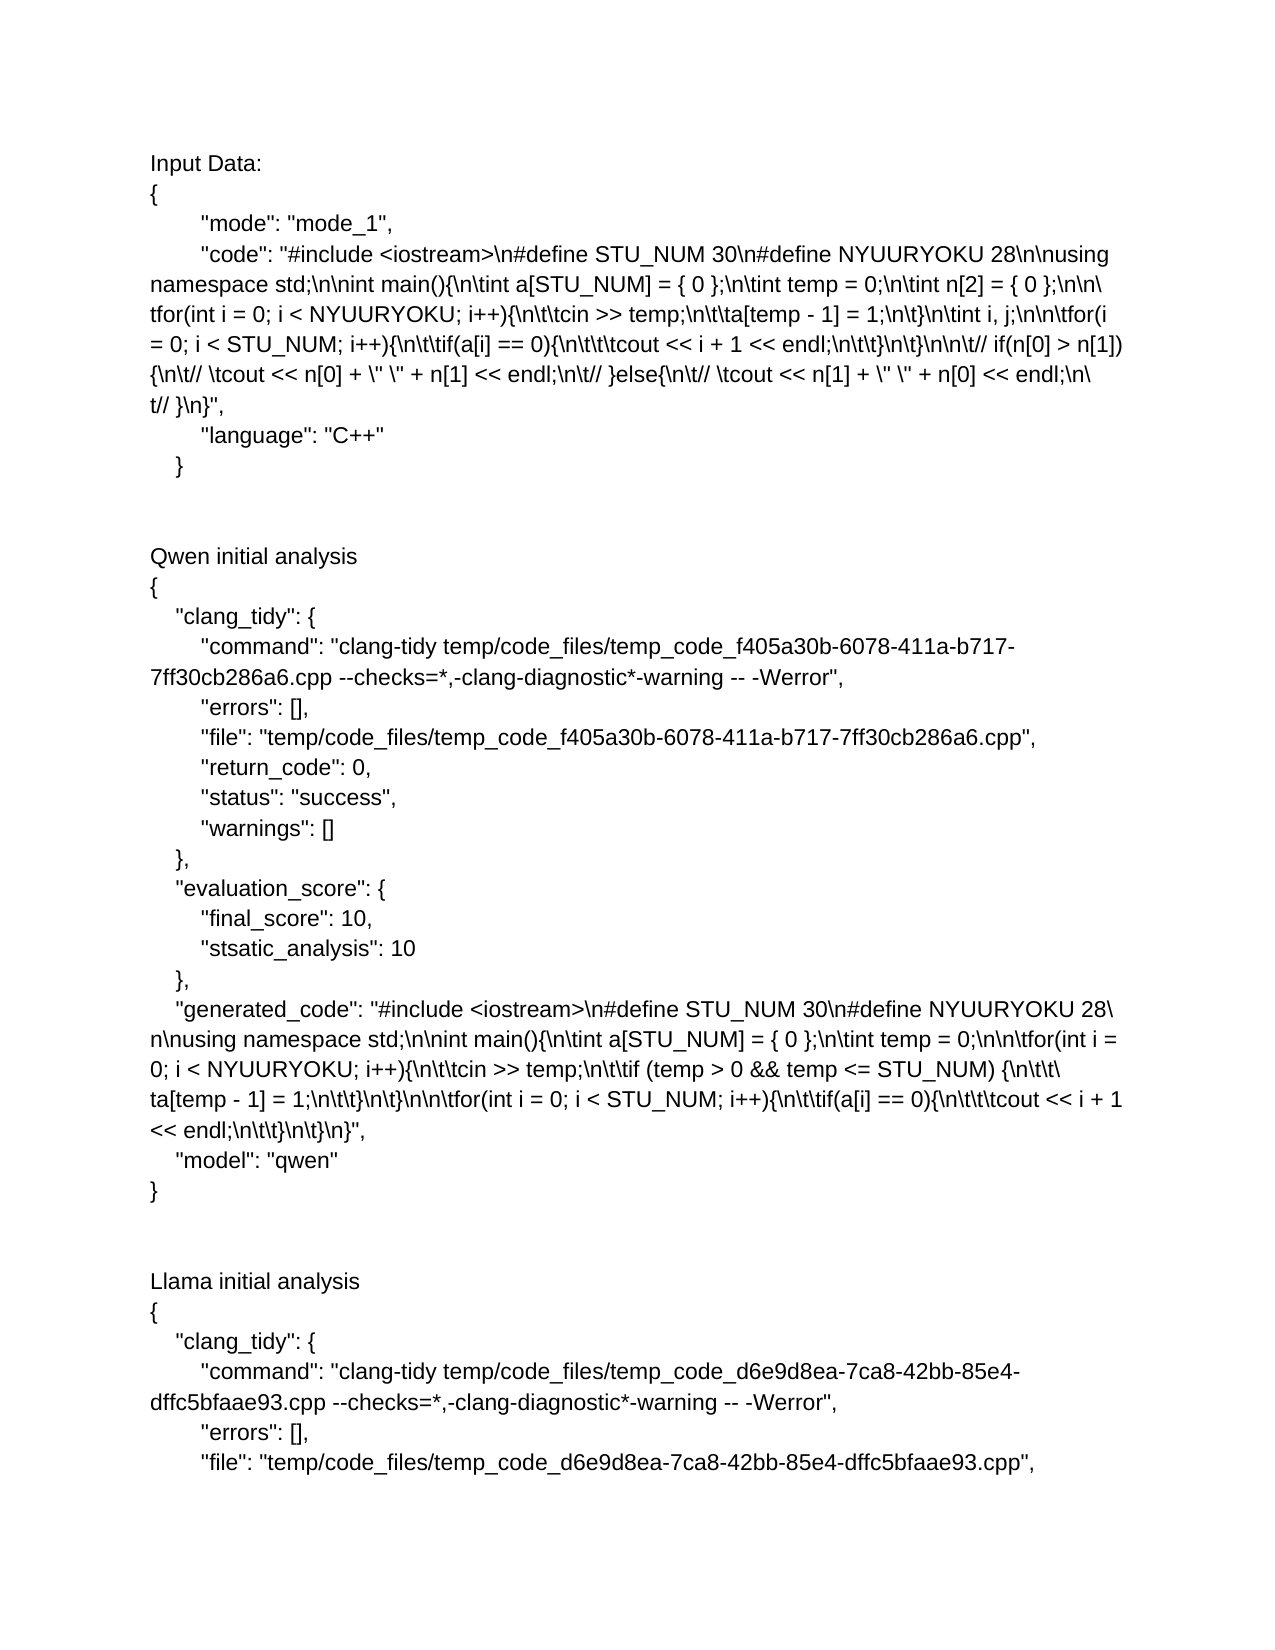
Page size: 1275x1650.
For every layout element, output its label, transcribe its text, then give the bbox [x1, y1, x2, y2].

text "final_score": 10, [150, 905, 1125, 932]
text "status": "success", [150, 784, 1125, 811]
text } [150, 452, 1125, 478]
text "clang_tidy": { [150, 603, 1125, 629]
text "command": "clang-tidy temp/code_files/temp_code_d6e9d8ea-7ca8-42bb-85e4-dffc5bfaae93.cpp --checks=*,-clang-diagnostic*-warning -- -Werror", [150, 1358, 1125, 1415]
text "file": "temp/code_files/temp_code_f405a30b-6078-411a-b717-7ff30cb286a6.cpp", [150, 724, 1125, 750]
text "stsatic_analysis": 10 [150, 935, 1125, 962]
text { [150, 573, 1125, 599]
text "errors": [], [150, 1419, 1125, 1445]
text "generated_code": "#include <iostream>\n#define STU_NUM 30\n#define NYUURYOKU 28\n\nusing namespace std;\n\nint main(){\n\tint a[STU_NUM] = { 0 };\n\tint temp = 0;\n\n\tfor(int i = 0; i < NYUURYOKU; i++){\n\t\tcin >> temp;\n\t\tif (temp > 0 && temp <= STU_NUM) {\n\t\t\ta[temp - 1] = 1;\n\t\t}\n\t}\n\n\tfor(int i = 0; i < STU_NUM; i++){\n\t\tif(a[i] == 0){\n\t\t\tcout << i + 1 << endl;\n\t\t}\n\t}\n}", [150, 996, 1125, 1143]
text "warnings": [] [150, 814, 1125, 841]
text "errors": [], [150, 694, 1125, 720]
text { [150, 180, 1125, 207]
text "mode": "mode_1", [150, 210, 1125, 237]
text Input Data: [150, 150, 1125, 176]
text "clang_tidy": { [150, 1328, 1125, 1354]
text "language": "C++" [150, 422, 1125, 448]
text "model": "qwen" [150, 1147, 1125, 1173]
text { [150, 1298, 1125, 1324]
text }, [150, 966, 1125, 992]
text } [150, 1177, 1125, 1203]
text "evaluation_score": { [150, 875, 1125, 901]
text }, [150, 845, 1125, 871]
text Qwen initial analysis [150, 543, 1125, 569]
text "return_code": 0, [150, 754, 1125, 781]
text "code": "#include <iostream>\n#define STU_NUM 30\n#define NYUURYOKU 28\n\nusing namespace std;\n\nint main(){\n\tint a[STU_NUM] = { 0 };\n\tint temp = 0;\n\tint n[2] = { 0 };\n\n\tfor(int i = 0; i < NYUURYOKU; i++){\n\t\tcin >> temp;\n\t\ta[temp - 1] = 1;\n\t}\n\tint i, j;\n\n\tfor(i = 0; i < STU_NUM; i++){\n\t\tif(a[i] == 0){\n\t\t\tcout << i + 1 << endl;\n\t\t}\n\t}\n\n\t// if(n[0] > n[1]){\n\t// \tcout << n[0] + \" \" + n[1] << endl;\n\t// }else{\n\t// \tcout << n[1] + \" \" + n[0] << endl;\n\t// }\n}", [150, 241, 1125, 418]
text "command": "clang-tidy temp/code_files/temp_code_f405a30b-6078-411a-b717-7ff30cb286a6.cpp --checks=*,-clang-diagnostic*-warning -- -Werror", [150, 633, 1125, 690]
text Llama initial analysis [150, 1268, 1125, 1294]
text "file": "temp/code_files/temp_code_d6e9d8ea-7ca8-42bb-85e4-dffc5bfaae93.cpp", [150, 1449, 1125, 1475]
